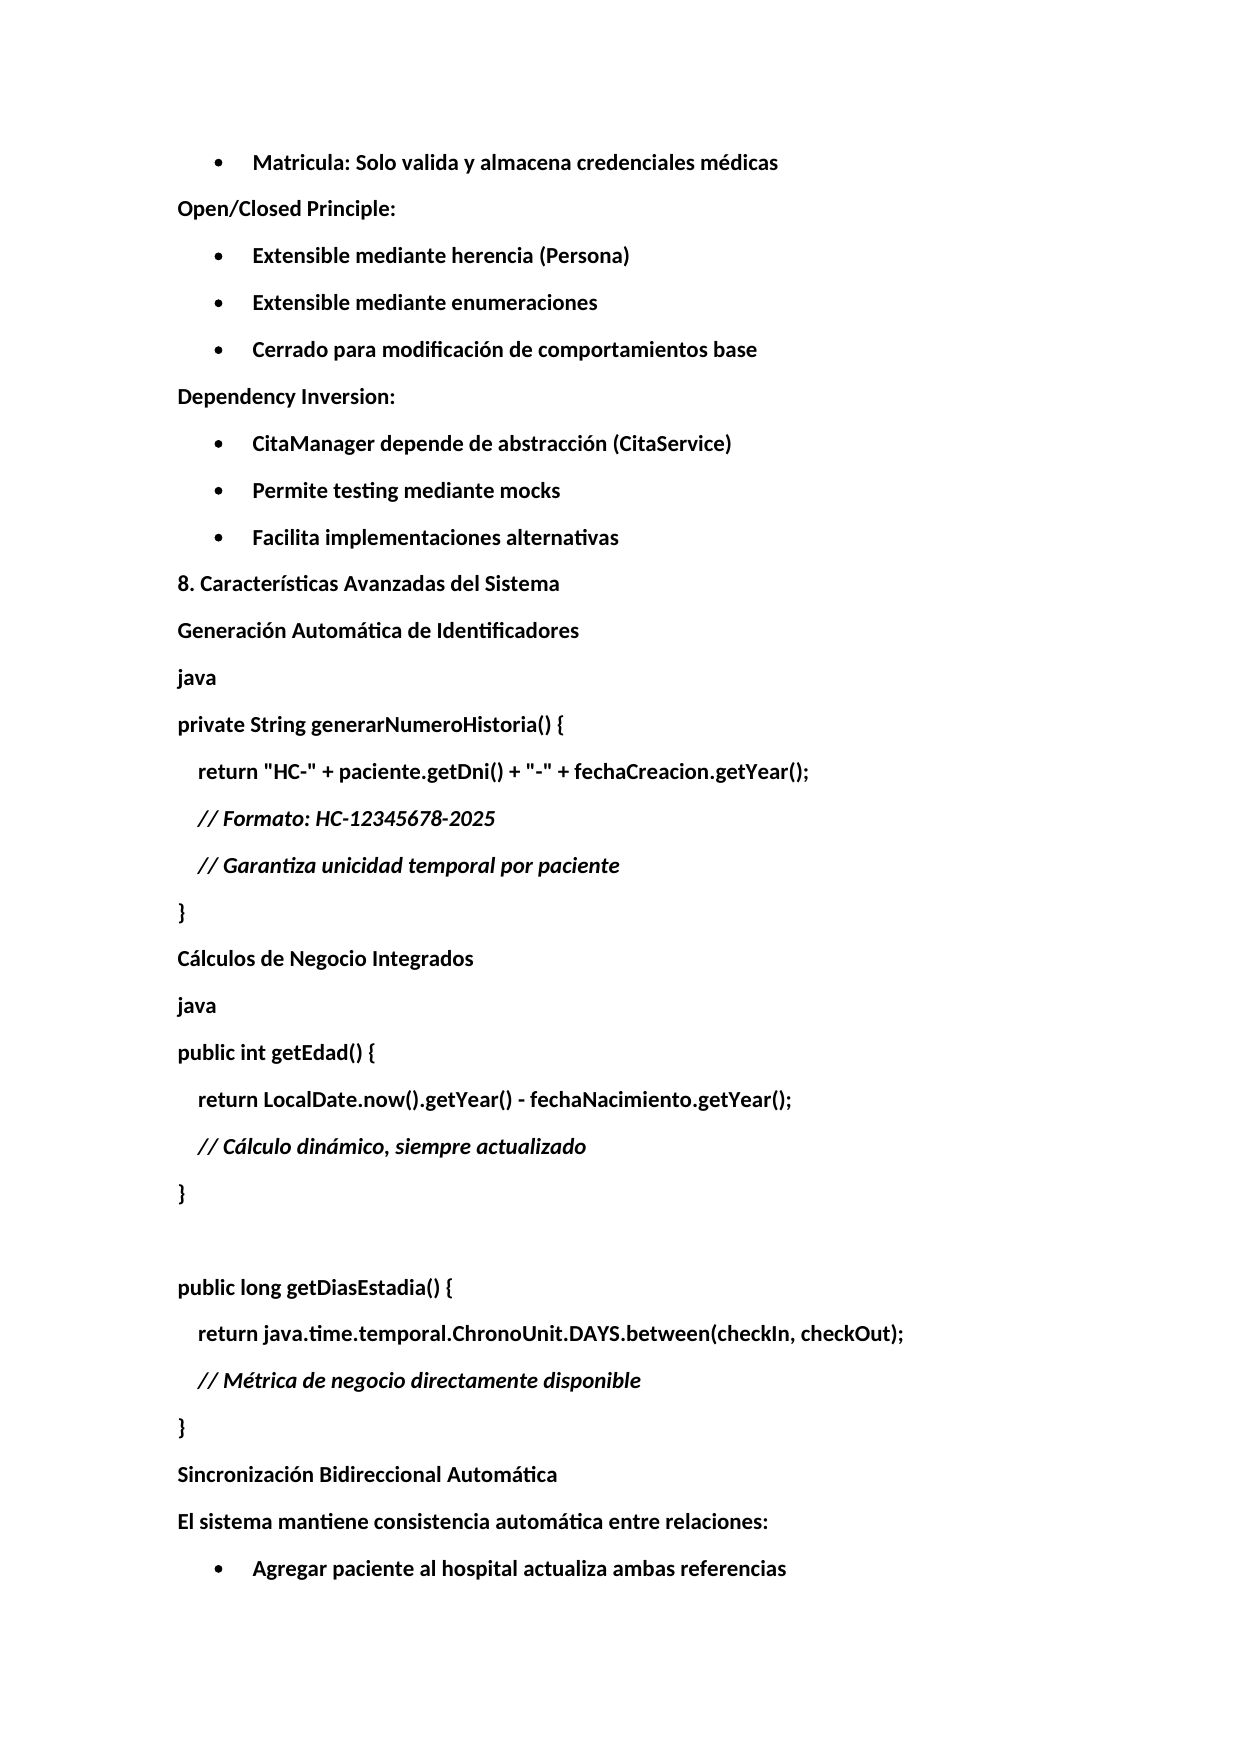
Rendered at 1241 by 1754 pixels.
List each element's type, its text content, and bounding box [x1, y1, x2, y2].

text } [177, 1413, 1063, 1441]
text return LocalDate.now().getYear() - fechaNacimiento.getYear(); [177, 1085, 1063, 1113]
text public int getEdad() { [177, 1038, 1063, 1066]
list Extensible mediante herencia (Persona) [215, 241, 1063, 269]
text // Garantiza unicidad temporal por paciente [177, 851, 1063, 879]
text Dependency Inversion: [177, 382, 1063, 410]
text java [177, 991, 1063, 1019]
text return java.time.temporal.ChronoUnit.DAYS.between(checkIn, checkOut); [177, 1319, 1063, 1347]
text } [177, 1179, 1063, 1207]
text 8. Características Avanzadas del Sistema [177, 569, 1063, 597]
text return "HC-" + paciente.getDni() + "-" + fechaCreacion.getYear(); [177, 757, 1063, 785]
text } [177, 898, 1063, 926]
text private String generarNumeroHistoria() { [177, 710, 1063, 738]
text Sincronización Bidireccional Automática [177, 1460, 1063, 1488]
list Permite testing mediante mocks [215, 476, 1063, 504]
list Facilita implementaciones alternativas [215, 523, 1063, 551]
text Cálculos de Negocio Integrados [177, 944, 1063, 972]
list Matricula: Solo valida y almacena credenciales médicas [215, 148, 1063, 176]
list Extensible mediante enumeraciones [215, 288, 1063, 316]
text public long getDiasEstadia() { [177, 1273, 1063, 1301]
text // Cálculo dinámico, siempre actualizado [177, 1132, 1063, 1160]
text Open/Closed Principle: [177, 194, 1063, 222]
text El sistema mantiene consistencia automática entre relaciones: [177, 1507, 1063, 1535]
text Generación Automática de Identificadores [177, 616, 1063, 644]
list Cerrado para modificación de comportamientos base [215, 335, 1063, 363]
list CitaManager depende de abstracción (CitaService) [215, 429, 1063, 457]
text // Métrica de negocio directamente disponible [177, 1366, 1063, 1394]
text // Formato: HC-12345678-2025 [177, 804, 1063, 832]
text java [177, 663, 1063, 691]
list Agregar paciente al hospital actualiza ambas referencias [215, 1554, 1063, 1582]
